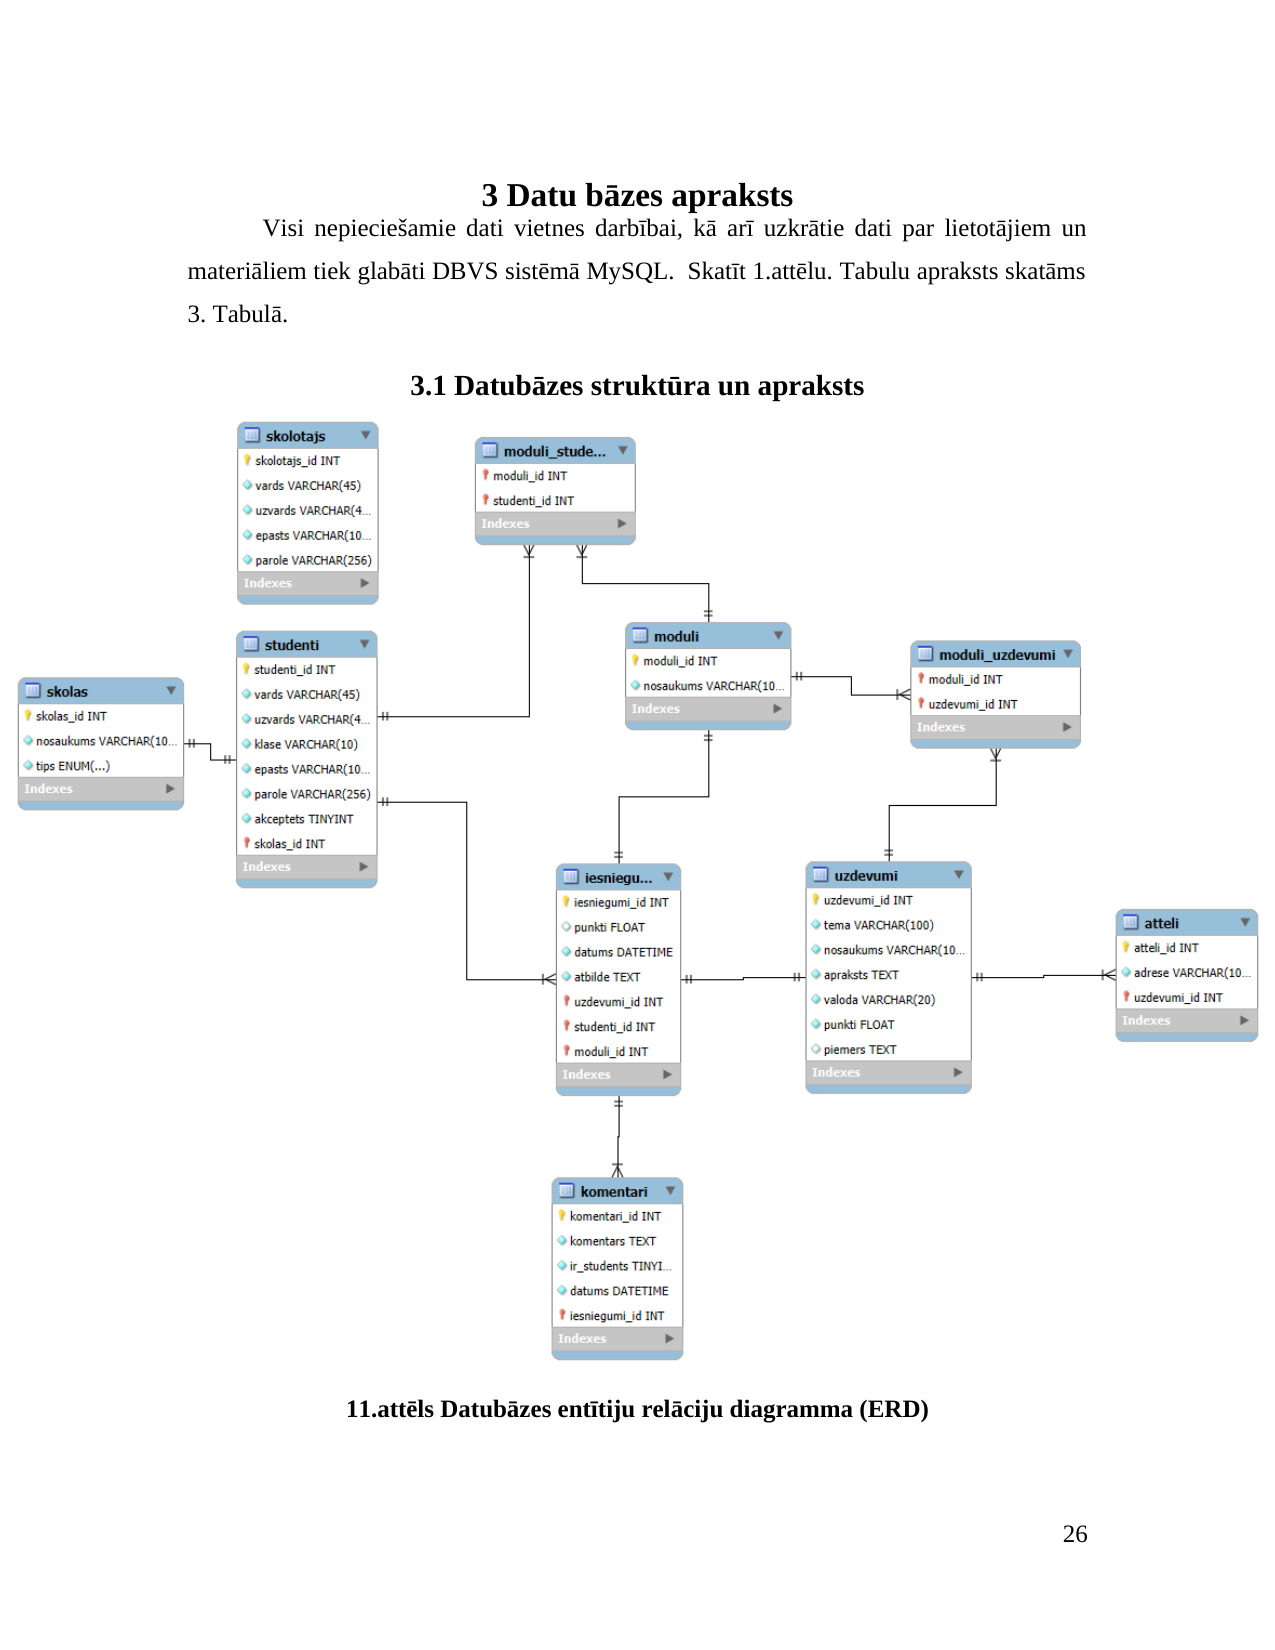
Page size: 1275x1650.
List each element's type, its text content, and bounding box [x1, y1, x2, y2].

subtitle 3 Datu bāzes apraksts [187, 175, 1087, 213]
text Visi nepieciešamie dati vietnes darbībai, kā arī uzkrātie dati par lietotājiem un materiāliem tiek glabāti DBVS sistēmā MySQL. Skatīt 1.attēlu. Tabulu apraksts skatāms 3. Tabulā. [187, 213, 1087, 328]
picture [7, 412, 1268, 1370]
text 11.attēls Datubāzes entītiju relāciju diagramma (ERD) [187, 1370, 1087, 1423]
subtitle 3.1 Datubāzes struktūra un apraksts [187, 368, 1087, 401]
